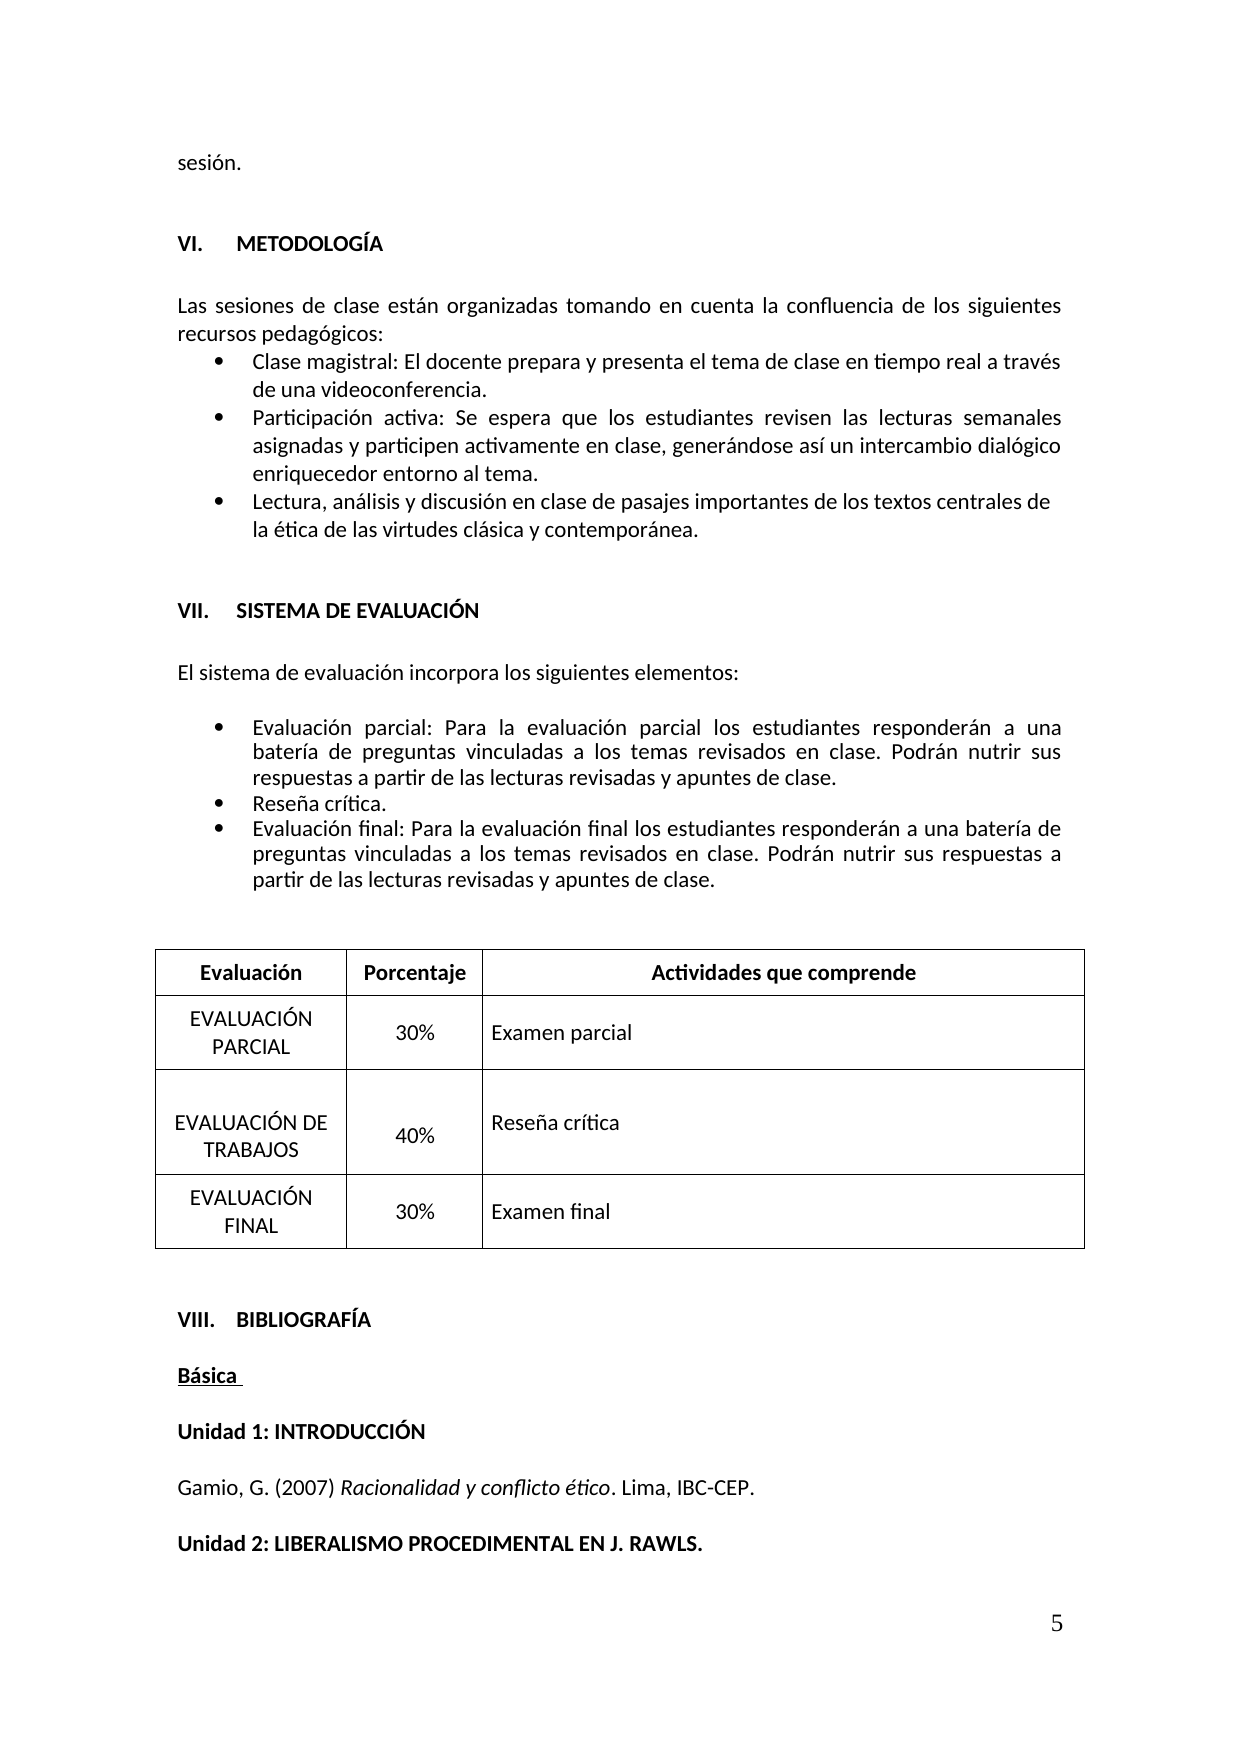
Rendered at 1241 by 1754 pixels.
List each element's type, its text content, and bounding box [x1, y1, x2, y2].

table_header Actividades que comprende [483, 950, 1084, 995]
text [177, 148, 1063, 176]
table_cell 30% [347, 1175, 482, 1248]
table_cell Examen parcial [483, 996, 1084, 1068]
table_cell EVALUACIÓN FINAL [156, 1175, 346, 1248]
table_header Evaluación [156, 950, 346, 995]
table_cell Reseña crítica [483, 1070, 1084, 1174]
table_header Porcentaje [347, 950, 482, 995]
list Evaluación parcial: Para la evaluación parcial los estudiantes responderán a una batería de preguntas vinculadas a los temas revisados en clase. Podrán nutrir sus respuestas a partir de las lecturas revisadas y apuntes de clase. [215, 714, 1063, 791]
text Gamio, G. (2007) Racionalidad y conflicto ético. Lima, IBC-CEP. [177, 1473, 1063, 1501]
list Lectura, análisis y discusión en clase de pasajes importantes de los textos centrales de la ética de las virtudes clásica y contemporánea. [215, 487, 1063, 543]
list Participación activa: Se espera que los estudiantes revisen las lecturas semanales asignadas y participen activamente en clase, generándose así un intercambio dialógico enriquecedor entorno al tema. [215, 403, 1063, 487]
subtitle SISTEMA DE EVALUACIÓN [177, 596, 1063, 624]
table_cell 30% [347, 996, 482, 1068]
list Evaluación final: Para la evaluación final los estudiantes responderán a una batería de preguntas vinculadas a los temas revisados en clase. Podrán nutrir sus respuestas a partir de las lecturas revisadas y apuntes de clase. [215, 816, 1063, 893]
list Reseña crítica. [215, 791, 1063, 816]
list Clase magistral: El docente prepara y presenta el tema de clase en tiempo real a través de una videoconferencia. [215, 347, 1063, 403]
text Unidad 1: INTRODUCCIÓN [177, 1417, 1063, 1445]
list BIBLIOGRAFÍA [177, 1305, 1063, 1333]
text Básica [177, 1361, 1063, 1389]
text Unidad 2: LIBERALISMO PROCEDIMENTAL EN J. RAWLS. [177, 1529, 1063, 1557]
table_cell EVALUACIÓN DE TRABAJOS [156, 1070, 346, 1174]
table_cell EVALUACIÓN PARCIAL [156, 996, 346, 1068]
text Las sesiones de clase están organizadas tomando en cuenta la confluencia de los siguientes recursos pedagógicos: [177, 291, 1063, 347]
table_cell 40% [347, 1070, 482, 1174]
text El sistema de evaluación incorpora los siguientes elementos: [177, 658, 1063, 687]
table_cell Examen final [483, 1175, 1084, 1248]
subtitle METODOLOGÍA [177, 229, 1063, 257]
